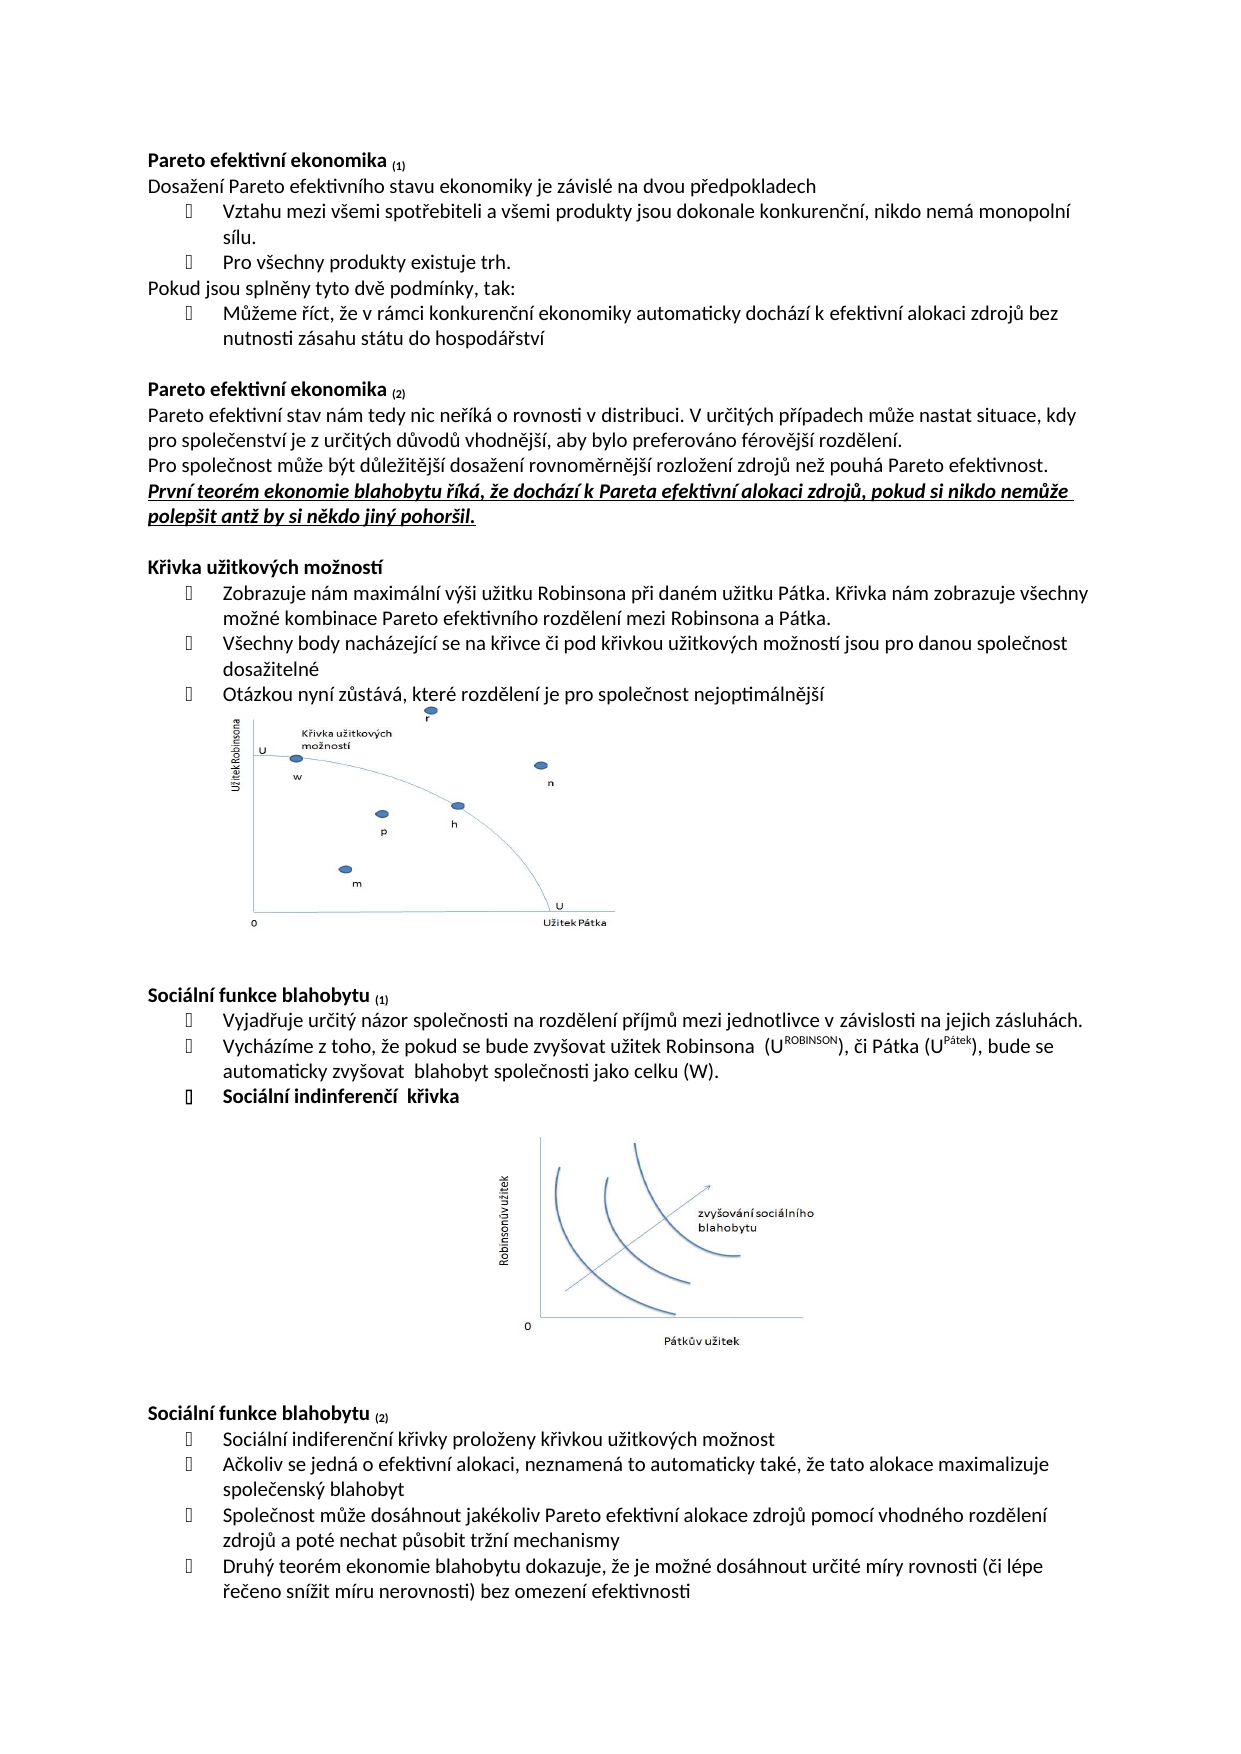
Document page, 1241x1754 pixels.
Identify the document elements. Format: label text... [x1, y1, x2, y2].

list Ačkoliv se jedná o efektivní alokaci, neznamená to automaticky také, že tato alokace maximalizuje společenský blahobyt [185, 1451, 1093, 1502]
text Pokud jsou splněny tyto dvě podmínky, tak: [148, 275, 1093, 300]
text Pro společnost může být důležitější dosažení rovnoměrnější rozložení zdrojů než pouhá Pareto efektivnost. [148, 453, 1093, 478]
list Pro všechny produkty existuje trh. [185, 249, 1093, 275]
list Společnost může dosáhnout jakékoliv Pareto efektivní alokace zdrojů pomocí vhodného rozdělení zdrojů a poté nechat působit tržní mechanismy [185, 1502, 1093, 1553]
text Pareto efektivní ekonomika (1) [148, 148, 1093, 173]
list Sociální indinferenčí křivka [185, 1084, 1093, 1109]
list Vztahu mezi všemi spotřebiteli a všemi produkty jsou dokonale konkurenční, nikdo nemá monopolní sílu. [185, 198, 1093, 249]
text Pareto efektivní stav nám tedy nic neříká o rovnosti v distribuci. V určitých případech může nastat situace, kdy pro společenství je z určitých důvodů vhodnější, aby bylo preferováno férovější rozdělení. [148, 402, 1093, 453]
text Sociální funkce blahobytu (2) [148, 1400, 1093, 1426]
list Druhý teorém ekonomie blahobytu dokazuje, že je možné dosáhnout určité míry rovnosti (či lépe řečeno snížit míru nerovnosti) bez omezení efektivnosti [185, 1553, 1093, 1604]
list Zobrazuje nám maximální výši užitku Robinsona při daném užitku Pátka. Křivka nám zobrazuje všechny možné kombinace Pareto efektivního rozdělení mezi Robinsona a Pátka. [185, 580, 1093, 631]
text Dosažení Pareto efektivního stavu ekonomiky je závislé na dvou předpokladech [148, 173, 1093, 198]
text Křivka užitkových možností [148, 554, 1093, 580]
list Sociální indiferenční křivky proloženy křivkou užitkových možnost [185, 1426, 1093, 1451]
text První teorém ekonomie blahobytu říká, že dochází k Pareta efektivní alokaci zdrojů, pokud si nikdo nemůže polepšit antž by si někdo jiný pohoršil. [148, 478, 1093, 529]
list Vyjadřuje určitý názor společnosti na rozdělení příjmů mezi jednotlivce v závislosti na jejich zásluhách. [185, 1007, 1093, 1033]
list Otázkou nyní zůstává, které rozdělení je pro společnost nejoptimálnější [185, 681, 1093, 707]
list Můžeme říct, že v rámci konkurenční ekonomiky automaticky dochází k efektivní alokaci zdrojů bez nutnosti zásahu státu do hospodářství [185, 300, 1093, 351]
text Pareto efektivní ekonomika (2) [148, 376, 1093, 402]
text Sociální funkce blahobytu (1) [148, 982, 1093, 1007]
list Vycházíme z toho, že pokud se bude zvyšovat užitek Robinsona (UROBINSON), či Pátka (UPátek), bude se automaticky zvyšovat blahobyt společnosti jako celku (W). [185, 1033, 1093, 1084]
list Všechny body nacházející se na křivce či pod křivkou užitkových možností jsou pro danou společnost dosažitelné [185, 631, 1093, 681]
